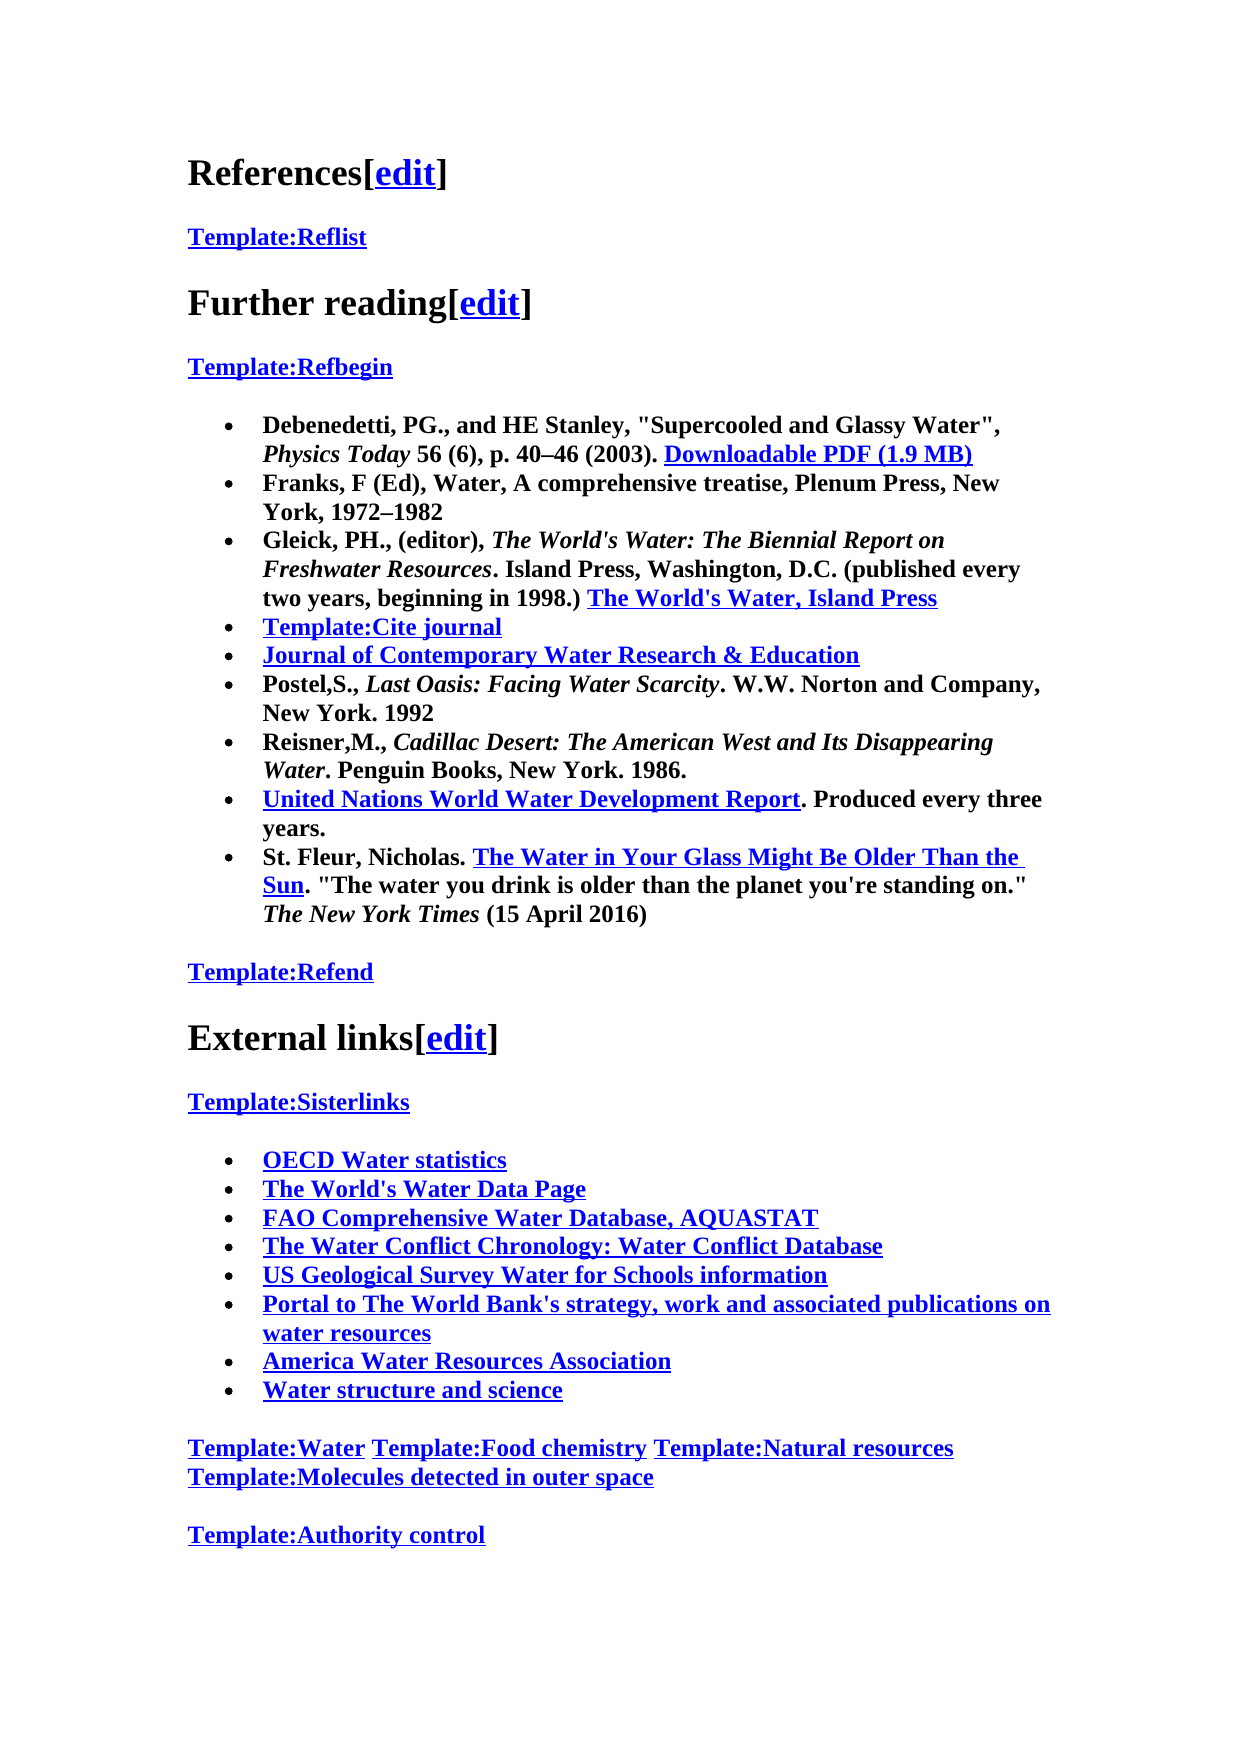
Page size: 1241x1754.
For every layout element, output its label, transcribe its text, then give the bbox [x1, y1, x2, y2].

list FAO Comprehensive Water Database, AQUASTAT [225, 1203, 1053, 1231]
list America Water Resources Association [225, 1346, 1053, 1375]
list Journal of Contemporary Water Research & Education [225, 640, 1053, 669]
list Postel,S., Last Oasis: Facing Water Scarcity. W.W. Norton and Company, New York. 1992 [225, 669, 1053, 727]
text Template:Sisterlinks [187, 1087, 1053, 1116]
list Portal to The World Bank's strategy, work and associated publications on water resources [225, 1289, 1053, 1346]
text Template:Refend [187, 957, 1053, 986]
list Water structure and science [225, 1375, 1053, 1404]
text Template:Refbegin [187, 352, 1053, 381]
list Debenedetti, PG., and HE Stanley, "Supercooled and Glassy Water", Physics Today 56 (6), p. 40–46 (2003). Downloadable PDF (1.9 MB) [225, 410, 1053, 468]
list St. Fleur, Nicholas. The Water in Your Glass Might Be Older Than the Sun. "The water you drink is older than the planet you're standing on." The New York Times (15 April 2016) [225, 842, 1053, 928]
subtitle Further reading[edit] [187, 280, 1053, 323]
text Template:Authority control [187, 1520, 1053, 1548]
list Franks, F (Ed), Water, A comprehensive treatise, Plenum Press, New York, 1972–1982 [225, 468, 1053, 525]
list The World's Water Data Page [225, 1174, 1053, 1203]
subtitle References[edit] [187, 150, 1053, 193]
subtitle External links[edit] [187, 1015, 1053, 1058]
list United Nations World Water Development Report. Produced every three years. [225, 784, 1053, 842]
list The Water Conflict Chronology: Water Conflict Database [225, 1231, 1053, 1260]
list Gleick, PH., (editor), The World's Water: The Biennial Report on Freshwater Resources. Island Press, Washington, D.C. (published every two years, beginning in 1998.) The World's Water, Island Press [225, 525, 1053, 612]
list Template:Cite journal [225, 612, 1053, 640]
list OECD Water statistics [225, 1145, 1053, 1174]
list US Geological Survey Water for Schools information [225, 1260, 1053, 1289]
text Template:Reflist [187, 222, 1053, 251]
list Reisner,M., Cadillac Desert: The American West and Its Disappearing Water. Penguin Books, New York. 1986. [225, 727, 1053, 784]
text Template:Water Template:Food chemistry Template:Natural resources Template:Molecules detected in outer space [187, 1433, 1053, 1491]
